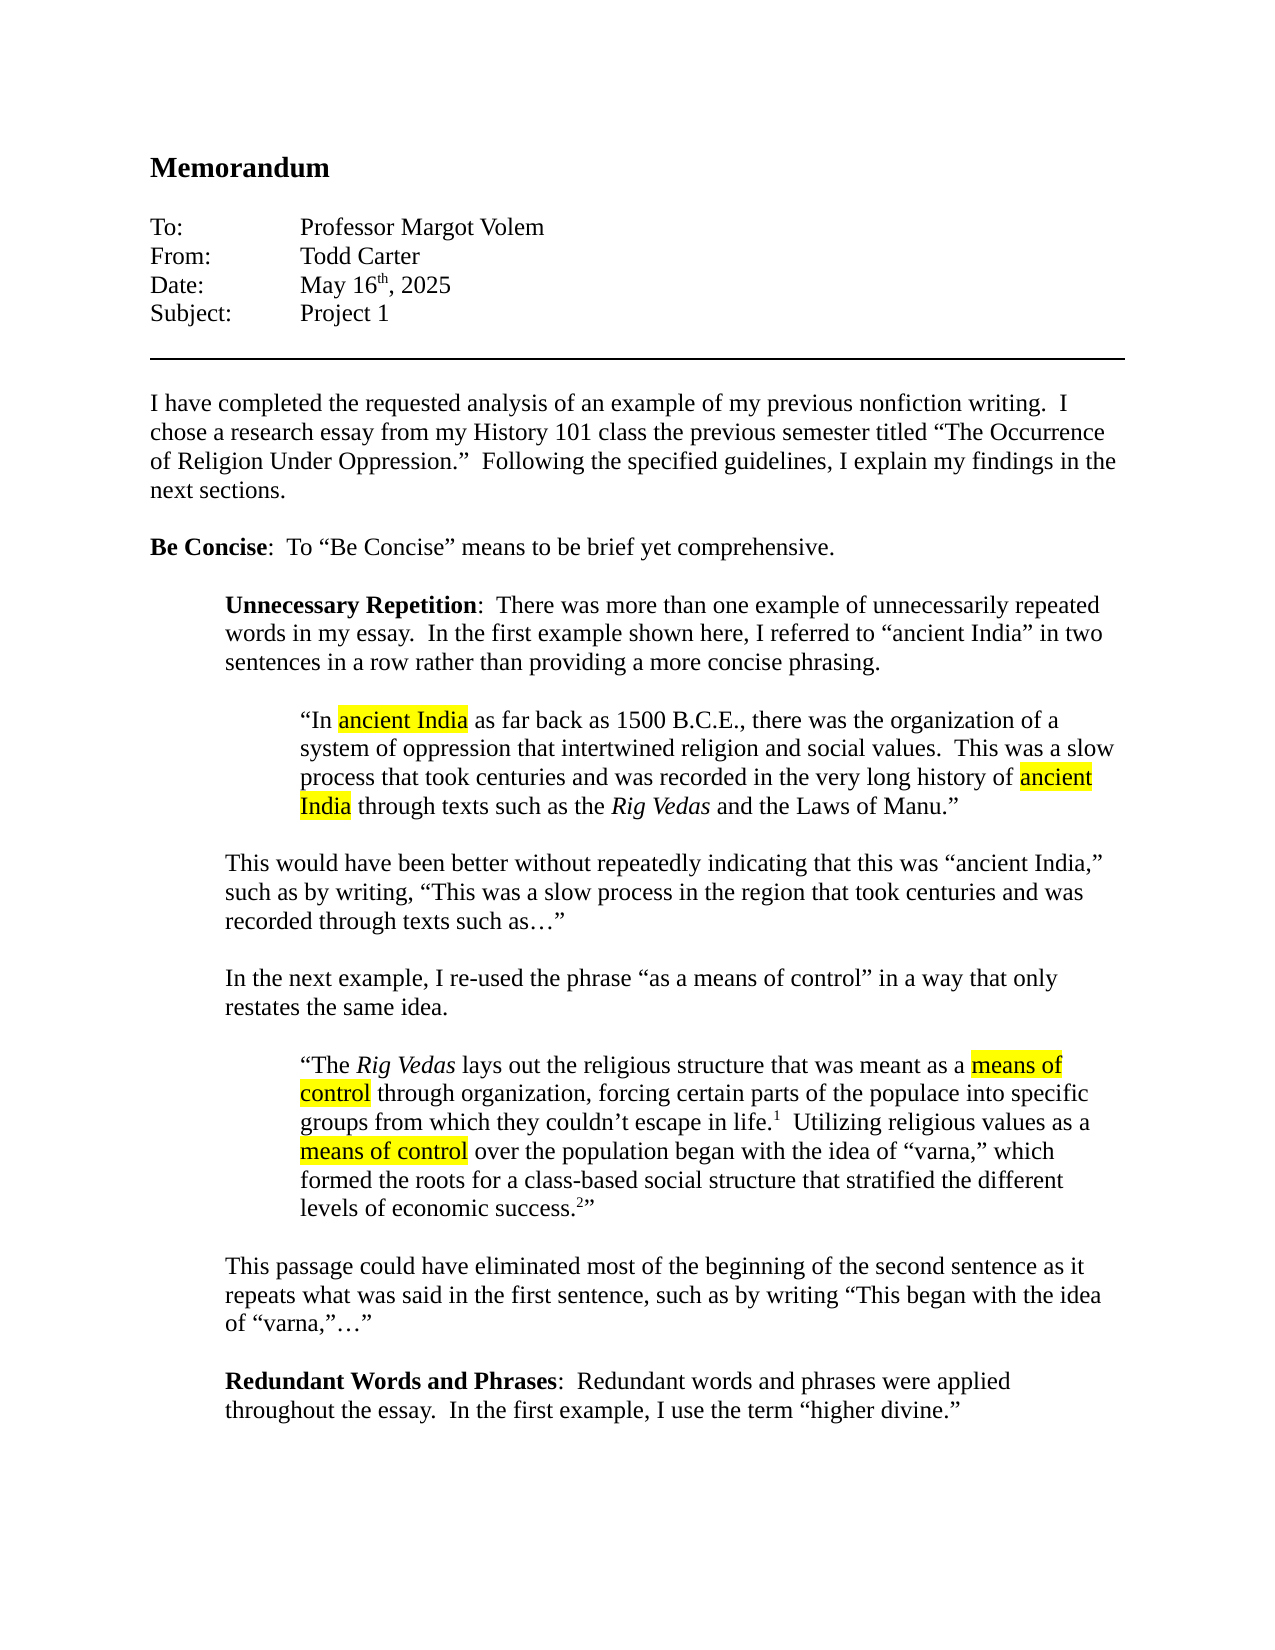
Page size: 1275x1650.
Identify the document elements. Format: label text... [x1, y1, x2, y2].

text In the next example, I re-used the phrase “as a means of control” in a way that only restates the same idea. [225, 963, 1125, 1021]
text Subject: Project 1 [150, 298, 1125, 327]
text To: Professor Margot Volem [150, 212, 1125, 241]
text Redundant Words and Phrases: Redundant words and phrases were applied throughout the essay. In the first example, I use the term “higher divine.” [225, 1366, 1125, 1423]
text I have completed the requested analysis of an example of my previous nonfiction writing. I chose a research essay from my History 101 class the previous semester titled “The Occurrence of Religion Under Oppression.” Following the specified guidelines, I explain my findings in the next sections. [150, 388, 1125, 503]
text This would have been better without repeatedly indicating that this was “ancient India,” such as by writing, “This was a slow process in the region that took centuries and was recorded through texts such as…” [225, 848, 1125, 935]
text Date: May 16th, 2025 [150, 270, 1125, 298]
text This passage could have eliminated most of the beginning of the second sentence as it repeats what was said in the first sentence, such as by writing “This began with the idea of “varna,”…” [225, 1251, 1125, 1337]
text Memorandum [150, 150, 1125, 183]
text “The Rig Vedas lays out the religious structure that was meant as a means of control through organization, forcing certain parts of the populace into specific groups from which they couldn’t escape in life.1 Utilizing religious values as a means of control over the population began with the idea of “varna,” which formed the roots for a class-based social structure that stratified the different levels of economic success.2” [300, 1050, 1125, 1222]
text Be Concise: To “Be Concise” means to be brief yet comprehensive. [150, 532, 1125, 561]
text “In ancient India as far back as 1500 B.C.E., there was the organization of a system of oppression that intertwined religion and social values. This was a slow process that took centuries and was recorded in the very long history of ancient India through texts such as the Rig Vedas and the Laws of Manu.” [300, 705, 1125, 820]
text Unnecessary Repetition: There was more than one example of unnecessarily repeated words in my essay. In the first example shown here, I referred to “ancient India” in two sentences in a row rather than providing a more concise phrasing. [225, 590, 1125, 676]
text From: Todd Carter [150, 241, 1125, 270]
